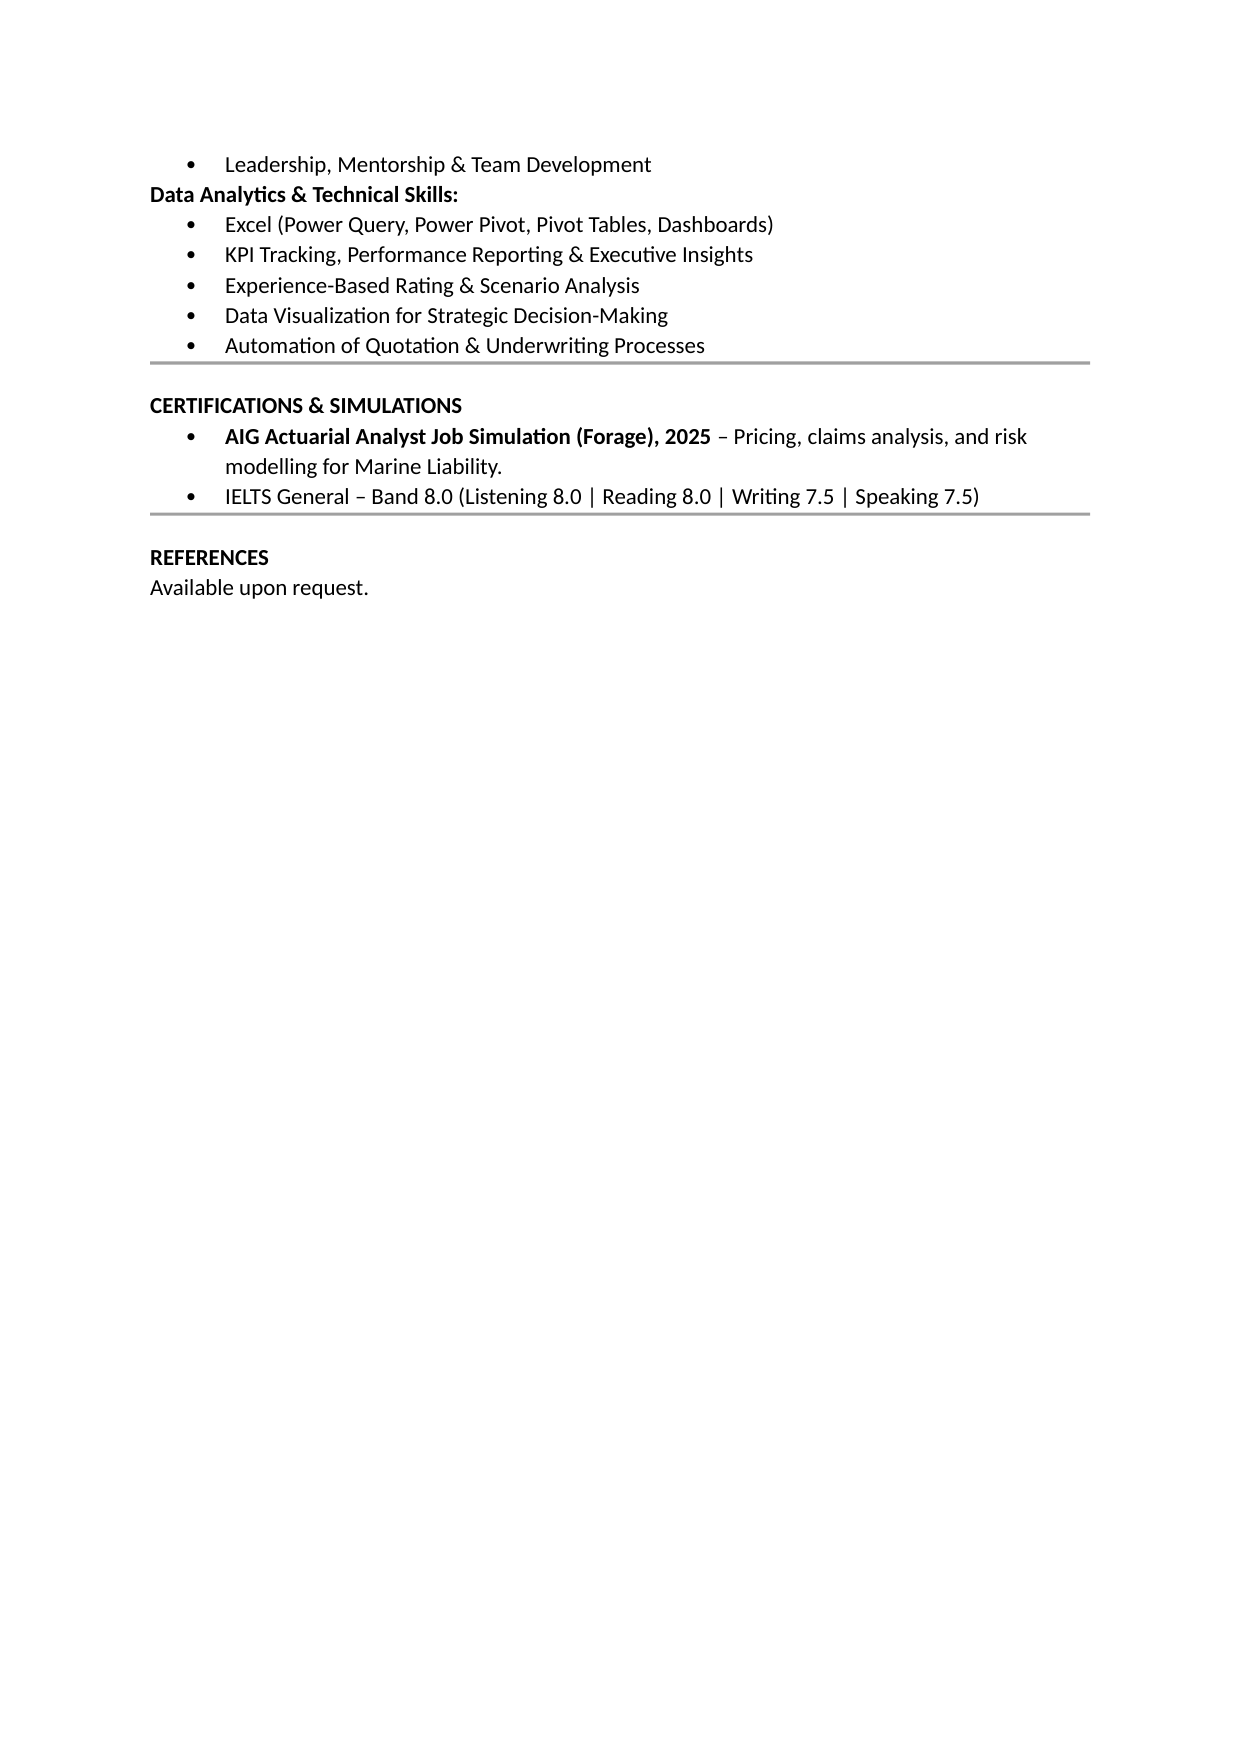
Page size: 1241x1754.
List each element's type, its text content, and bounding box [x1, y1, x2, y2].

list Data Visualization for Strategic Decision-Making [187, 301, 1090, 329]
list AIG Actuarial Analyst Job Simulation (Forage), 2025 – Pricing, claims analysis, and risk modelling for Marine Liability. [187, 422, 1090, 480]
list Excel (Power Query, Power Pivot, Pivot Tables, Dashboards) [187, 210, 1090, 238]
text REFERENCES [150, 543, 1090, 571]
list Automation of Quotation & Underwriting Processes [187, 331, 1090, 359]
text CERTIFICATIONS & SIMULATIONS [150, 392, 1090, 420]
list KPI Tracking, Performance Reporting & Executive Insights [187, 241, 1090, 269]
text Available upon request. [150, 573, 1090, 601]
list Experience-Based Rating & Scenario Analysis [187, 271, 1090, 299]
text Data Analytics & Technical Skills: [150, 180, 1090, 208]
list Leadership, Mentorship & Team Development [187, 150, 1090, 178]
list IELTS General – Band 8.0 (Listening 8.0 | Reading 8.0 | Writing 7.5 | Speaking 7.5) [187, 482, 1090, 510]
